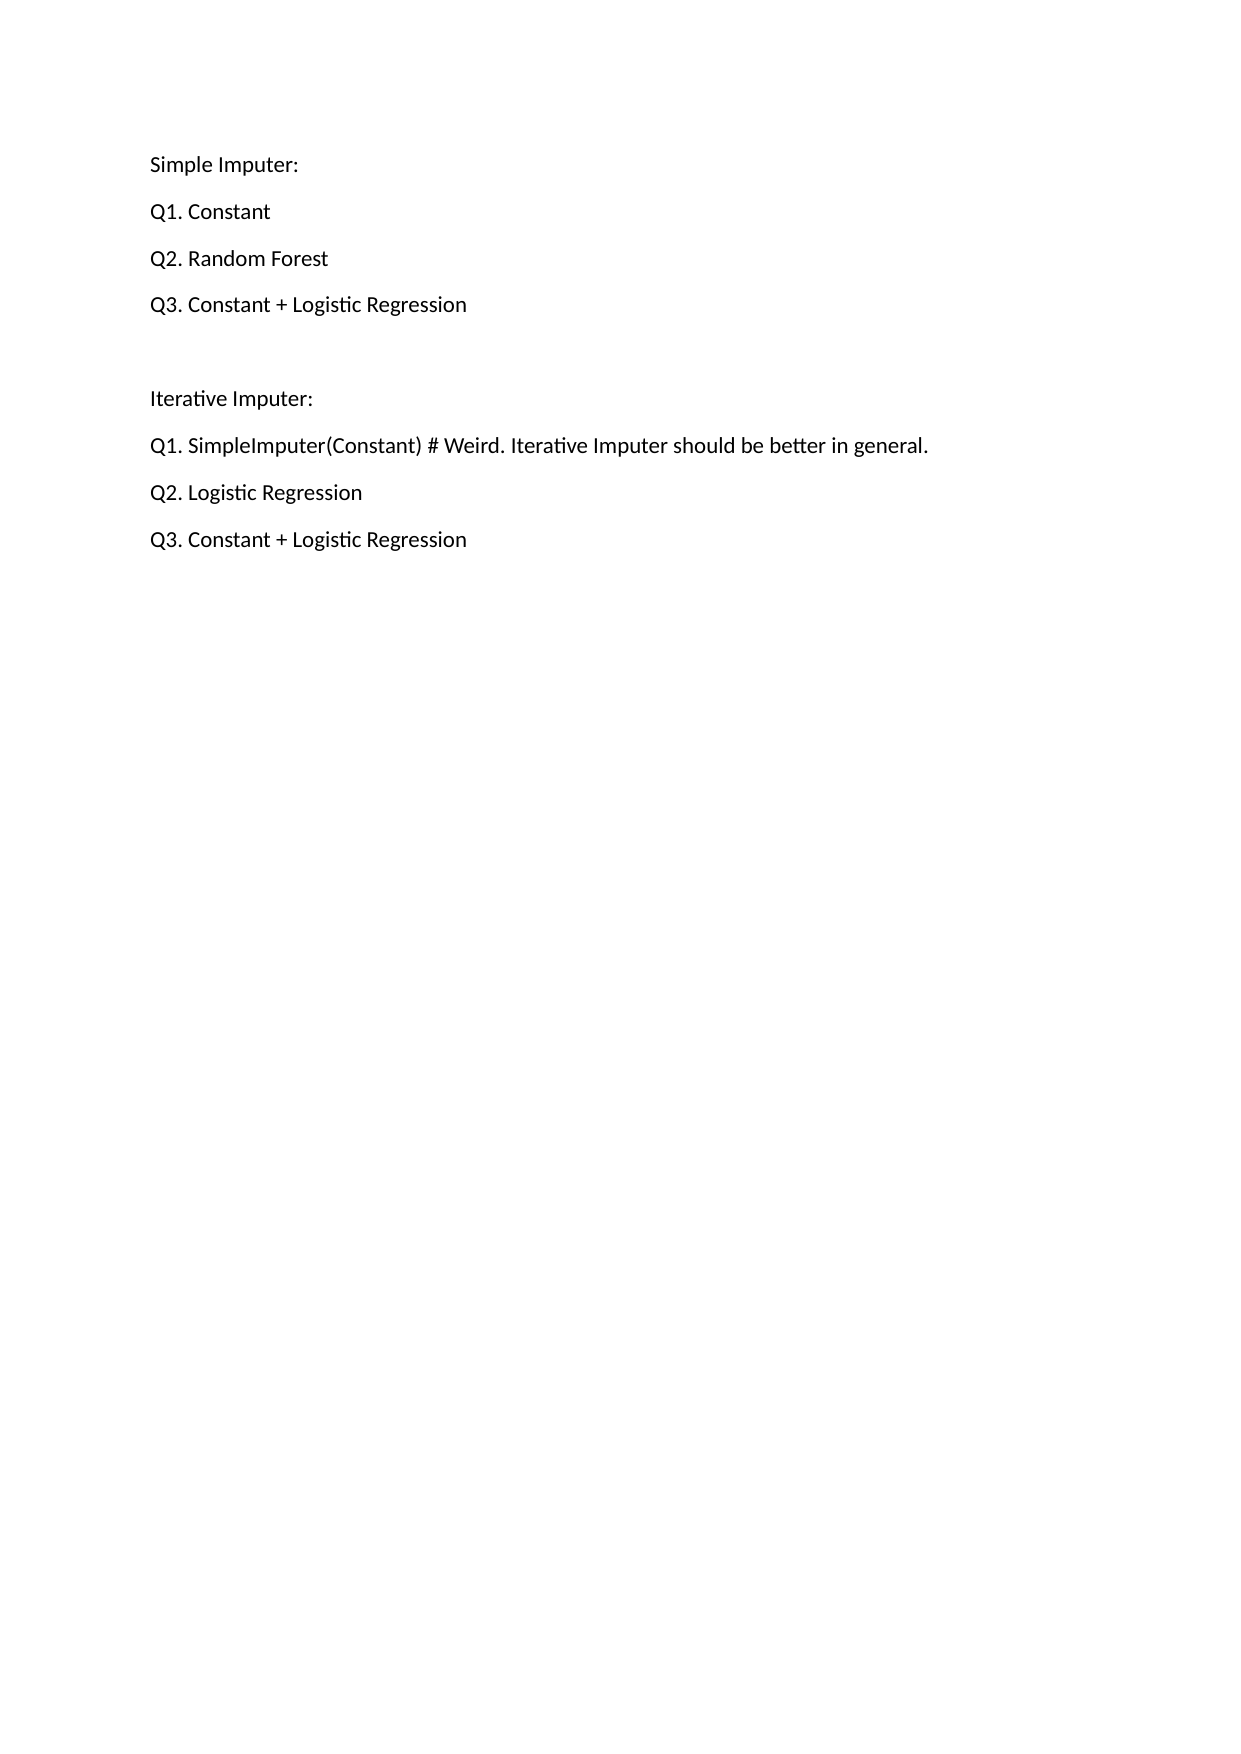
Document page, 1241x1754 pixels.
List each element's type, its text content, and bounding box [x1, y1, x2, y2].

text Q3. Constant + Logistic Regression [150, 291, 1090, 319]
text Q1. SimpleImputer(Constant) # Weird. Iterative Imputer should be better in general. [150, 431, 1090, 459]
text Q2. Logistic Regression [150, 478, 1090, 506]
text Q2. Random Forest [150, 244, 1090, 272]
text Q3. Constant + Logistic Regression [150, 525, 1090, 553]
text Simple Imputer: [150, 150, 1090, 178]
text Q1. Constant [150, 197, 1090, 225]
text Iterative Imputer: [150, 384, 1090, 412]
